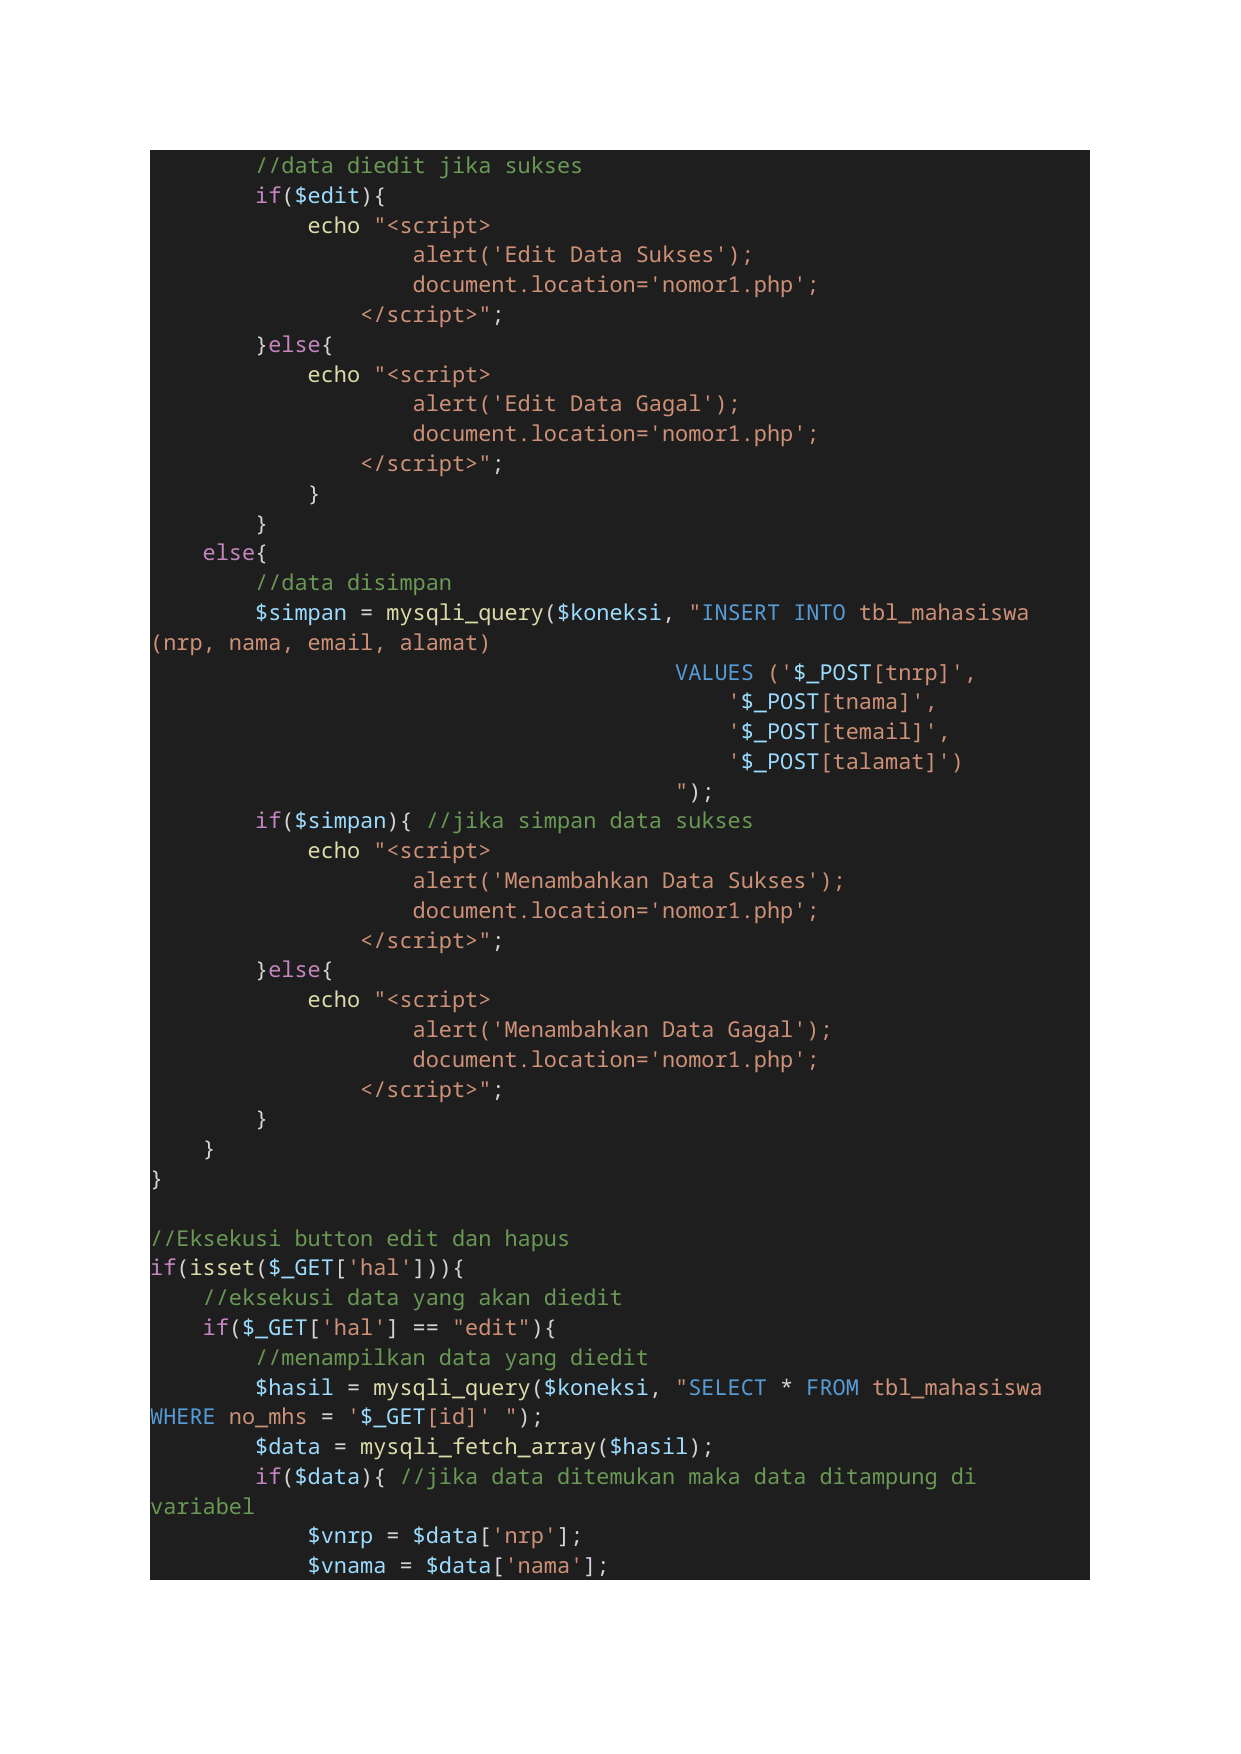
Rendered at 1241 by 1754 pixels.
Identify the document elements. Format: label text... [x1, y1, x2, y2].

text }else{ [150, 329, 1090, 358]
text }else{ [150, 954, 1090, 984]
text alert('Menambahkan Data Sukses'); [150, 865, 1090, 895]
text $simpan = mysqli_query($koneksi, "INSERT INTO tbl_mahasiswa (nrp, nama, email, alamat) [150, 597, 1090, 656]
text echo "<script> [150, 209, 1090, 239]
text </script>"; [150, 1073, 1090, 1103]
text alert('Edit Data Gagal'); [150, 388, 1090, 418]
text alert('Menambahkan Data Gagal'); [150, 1014, 1090, 1044]
text if(isset($_GET['hal'])){ [150, 1252, 1090, 1282]
text $data = mysqli_fetch_array($hasil); [150, 1431, 1090, 1461]
text if($edit){ [150, 180, 1090, 209]
text </script>"; [150, 448, 1090, 478]
text //menampilkan data yang diedit [150, 1342, 1090, 1371]
text document.location='nomor1.php'; [150, 895, 1090, 924]
text "); [150, 776, 1090, 805]
text echo "<script> [150, 358, 1090, 388]
text '$_POST[temail]', [150, 716, 1090, 746]
text echo "<script> [150, 984, 1090, 1014]
text } [150, 507, 1090, 537]
text if($simpan){ //jika simpan data sukses [150, 805, 1090, 835]
text VALUES ('$_POST[tnrp]', [150, 656, 1090, 686]
text document.location='nomor1.php'; [150, 1044, 1090, 1073]
text '$_POST[tnama]', [150, 686, 1090, 716]
text //eksekusi data yang akan diedit [150, 1282, 1090, 1312]
text else{ [150, 537, 1090, 567]
text } [150, 1103, 1090, 1133]
text alert('Edit Data Sukses'); [150, 239, 1090, 269]
text '$_POST[talamat]') [150, 746, 1090, 776]
text </script>"; [150, 299, 1090, 329]
text } [150, 478, 1090, 507]
text </script>"; [150, 924, 1090, 954]
text if($data){ //jika data ditemukan maka data ditampung di variabel [150, 1461, 1090, 1520]
text $hasil = mysqli_query($koneksi, "SELECT * FROM tbl_mahasiswa WHERE no_mhs = '$_GET[id]' "); [150, 1371, 1090, 1431]
text } [150, 1133, 1090, 1163]
text document.location='nomor1.php'; [150, 418, 1090, 448]
text //data disimpan [150, 567, 1090, 597]
text //Eksekusi button edit dan hapus [150, 1222, 1090, 1252]
text } [150, 1163, 1090, 1193]
text if($_GET['hal'] == "edit"){ [150, 1312, 1090, 1342]
text $vnrp = $data['nrp']; [150, 1520, 1090, 1550]
text document.location='nomor1.php'; [150, 269, 1090, 299]
text echo "<script> [150, 835, 1090, 865]
text $vnama = $data['nama']; [150, 1550, 1090, 1580]
text //data diedit jika sukses [150, 150, 1090, 180]
